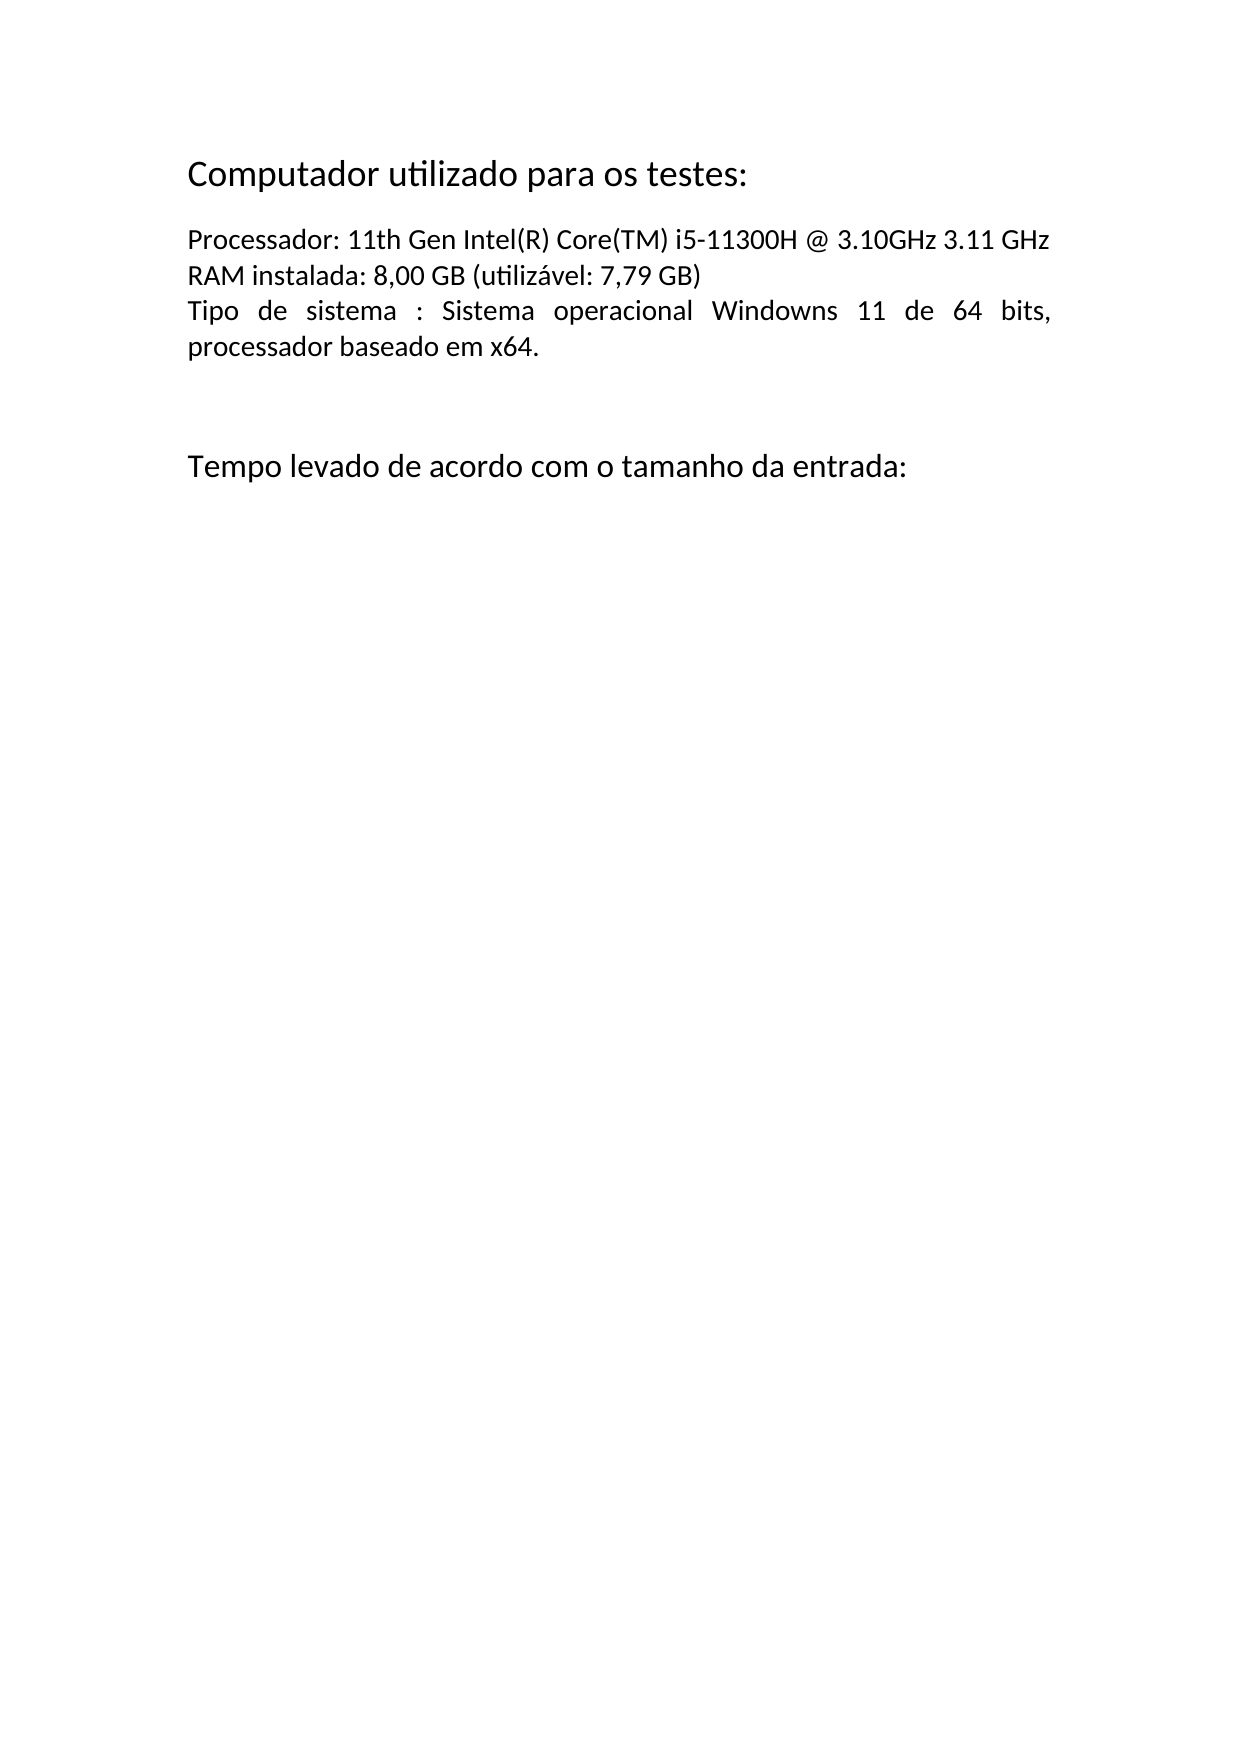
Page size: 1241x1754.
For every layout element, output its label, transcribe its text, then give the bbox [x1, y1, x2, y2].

text Processador: 11th Gen Intel(R) Core(TM) i5-11300H @ 3.10GHz 3.11 GHz [187, 221, 1053, 257]
text Tipo de sistema : Sistema operacional Windowns 11 de 64 bits, processador baseado em x64. [187, 292, 1053, 364]
text Computador utilizado para os testes: [187, 150, 1053, 196]
text Tempo levado de acordo com o tamanho da entrada: [187, 445, 1053, 486]
text RAM instalada: 8,00 GB (utilizável: 7,79 GB) [187, 257, 1053, 292]
